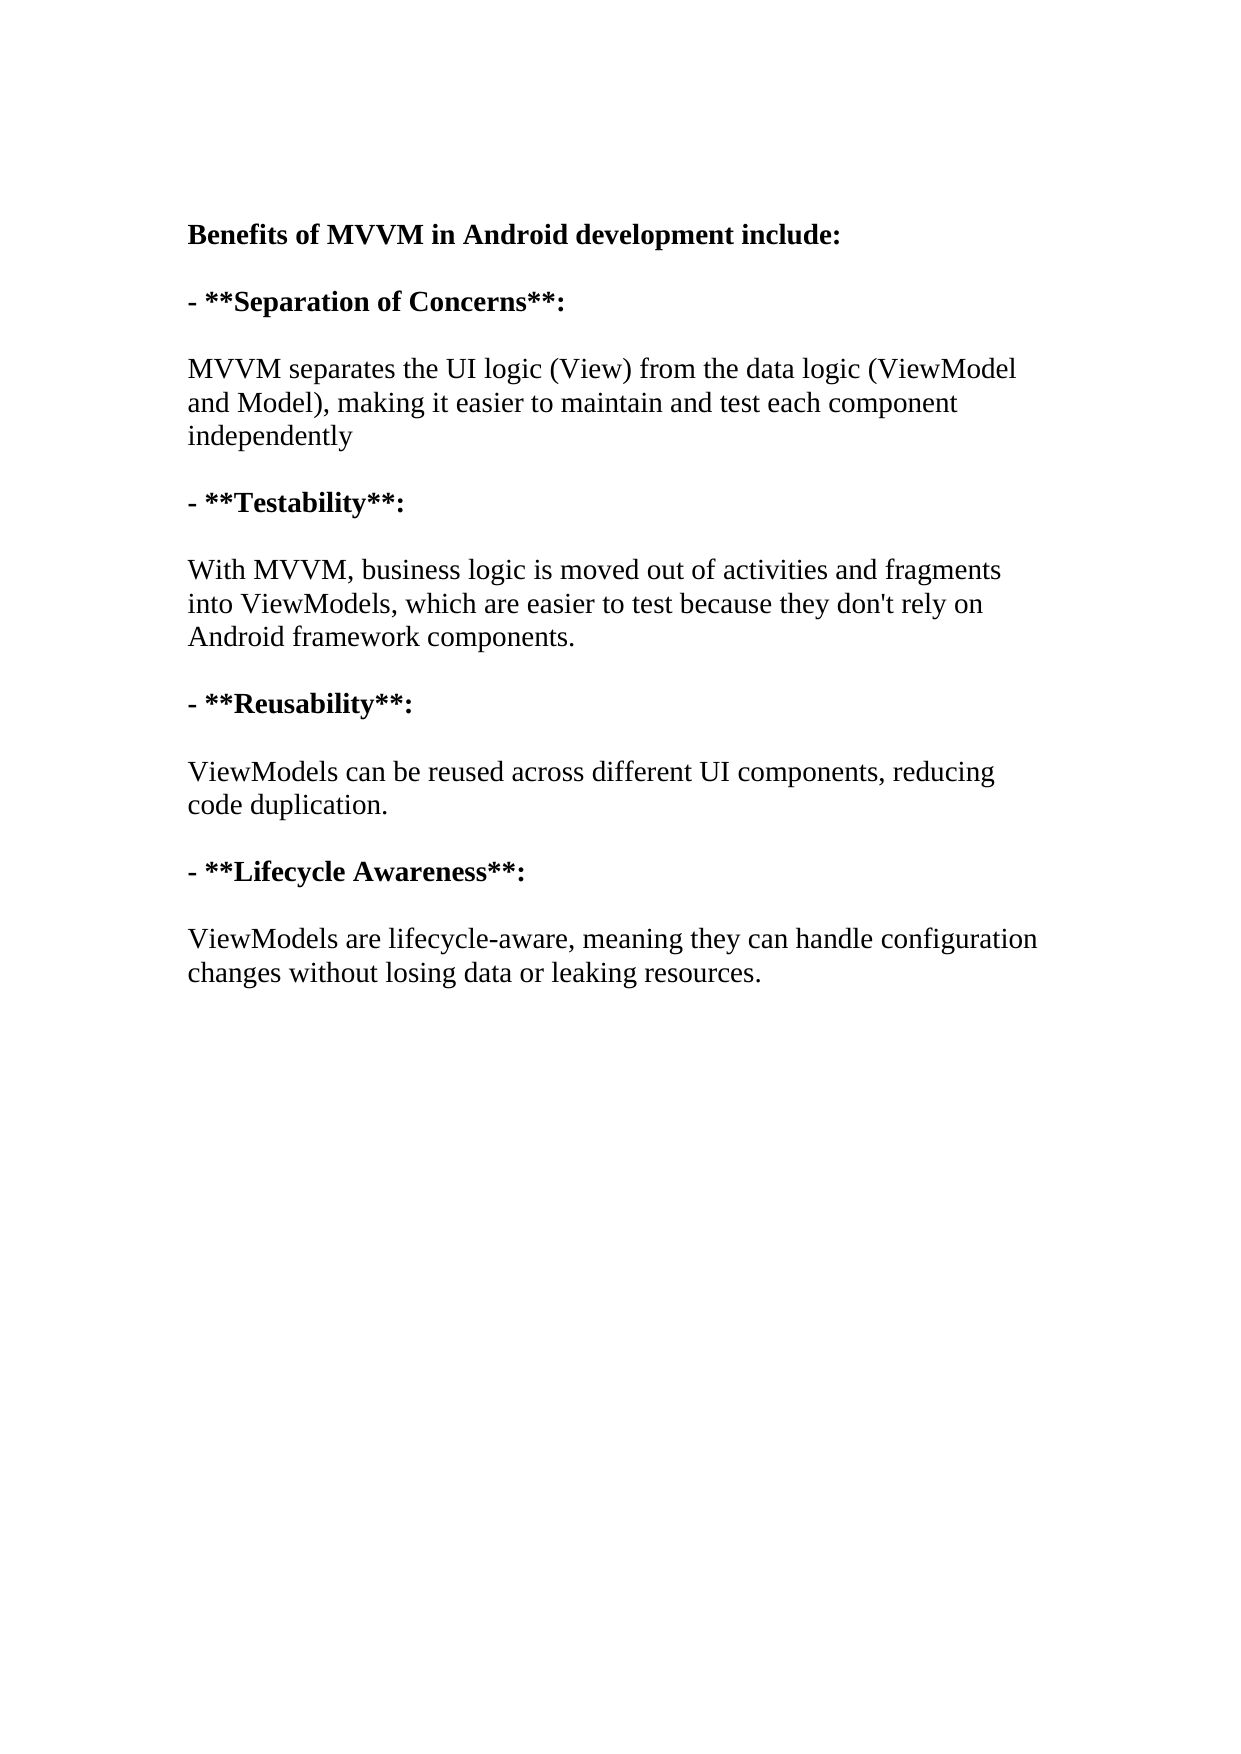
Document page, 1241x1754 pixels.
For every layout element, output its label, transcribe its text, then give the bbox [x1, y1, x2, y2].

text ViewModels are lifecycle-aware, meaning they can handle configuration changes without losing data or leaking resources. [187, 921, 1053, 988]
text ViewModels can be reused across different UI components, reducing code duplication. [187, 754, 1053, 821]
text Benefits of MVVM in Android development include: [187, 217, 1053, 251]
text - **Testability**: [187, 485, 1053, 519]
text - **Lifecycle Awareness**: [187, 854, 1053, 888]
text - **Separation of Concerns**: [187, 284, 1053, 318]
text With MVVM, business logic is moved out of activities and fragments into ViewModels, which are easier to test because they don't rely on Android framework components. [187, 552, 1053, 653]
text - **Reusability**: [187, 687, 1053, 720]
text MVVM separates the UI logic (View) from the data logic (ViewModel and Model), making it easier to maintain and test each component independently [187, 351, 1053, 452]
